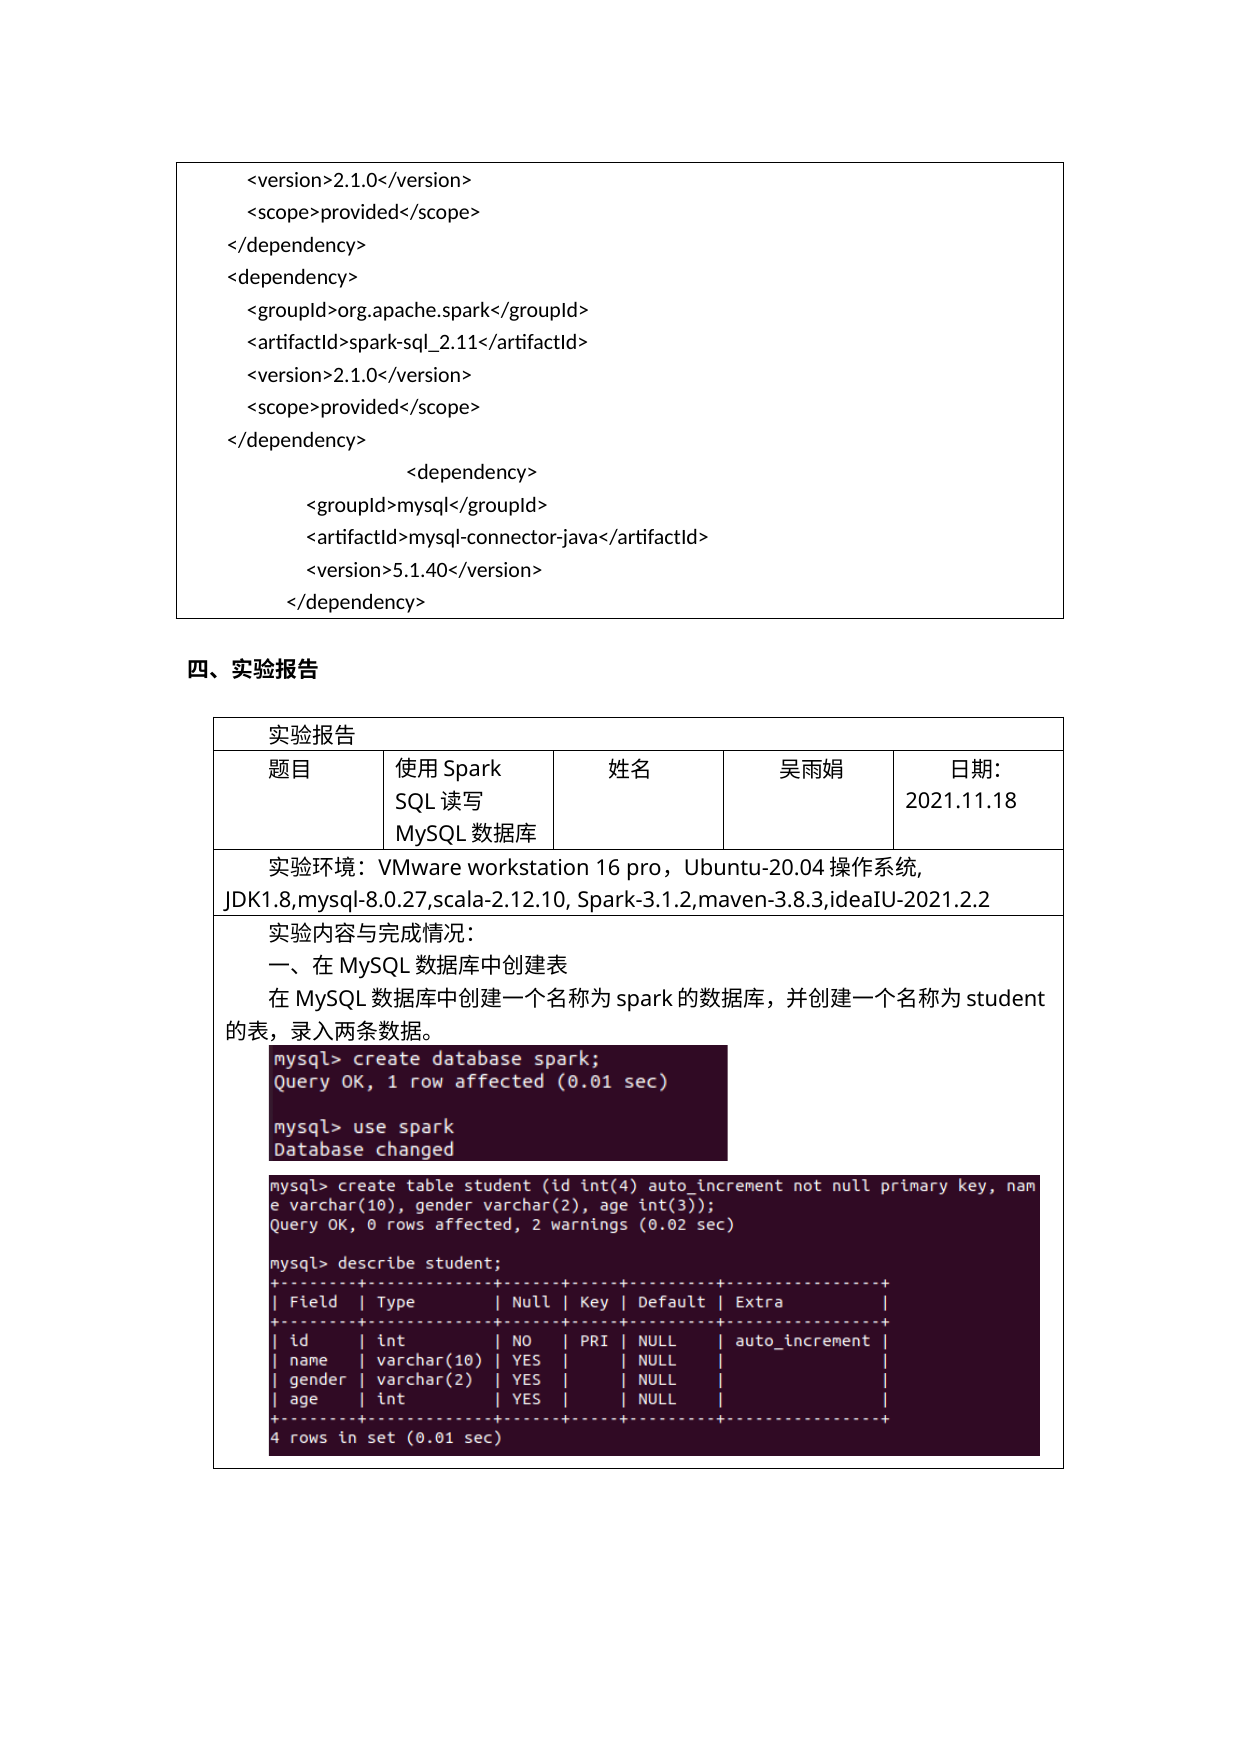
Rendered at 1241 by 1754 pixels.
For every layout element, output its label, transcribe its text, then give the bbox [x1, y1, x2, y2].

picture [268, 1175, 1040, 1456]
table_cell 吴雨娟 [724, 751, 893, 849]
table_cell 使用Spark SQL读写MySQL数据库 [384, 751, 553, 849]
text 四、实验报告 [187, 652, 1053, 684]
picture [268, 1045, 728, 1161]
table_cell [214, 916, 1063, 1468]
table_cell 姓名 [554, 751, 723, 849]
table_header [177, 163, 1063, 618]
table_cell 实验环境：VMware workstation 16 pro，Ubuntu-20.04操作系统, JDK1.8,mysql-8.0.27,scala-2.12.10, Spark-3.1.2,maven-3.8.3,ideaIU-2021.2.2 [214, 850, 1063, 915]
table_header 实验报告 [214, 718, 1063, 750]
table_cell 题目 [214, 751, 383, 849]
table_cell 日期： 2021.11.18 [894, 751, 1063, 849]
